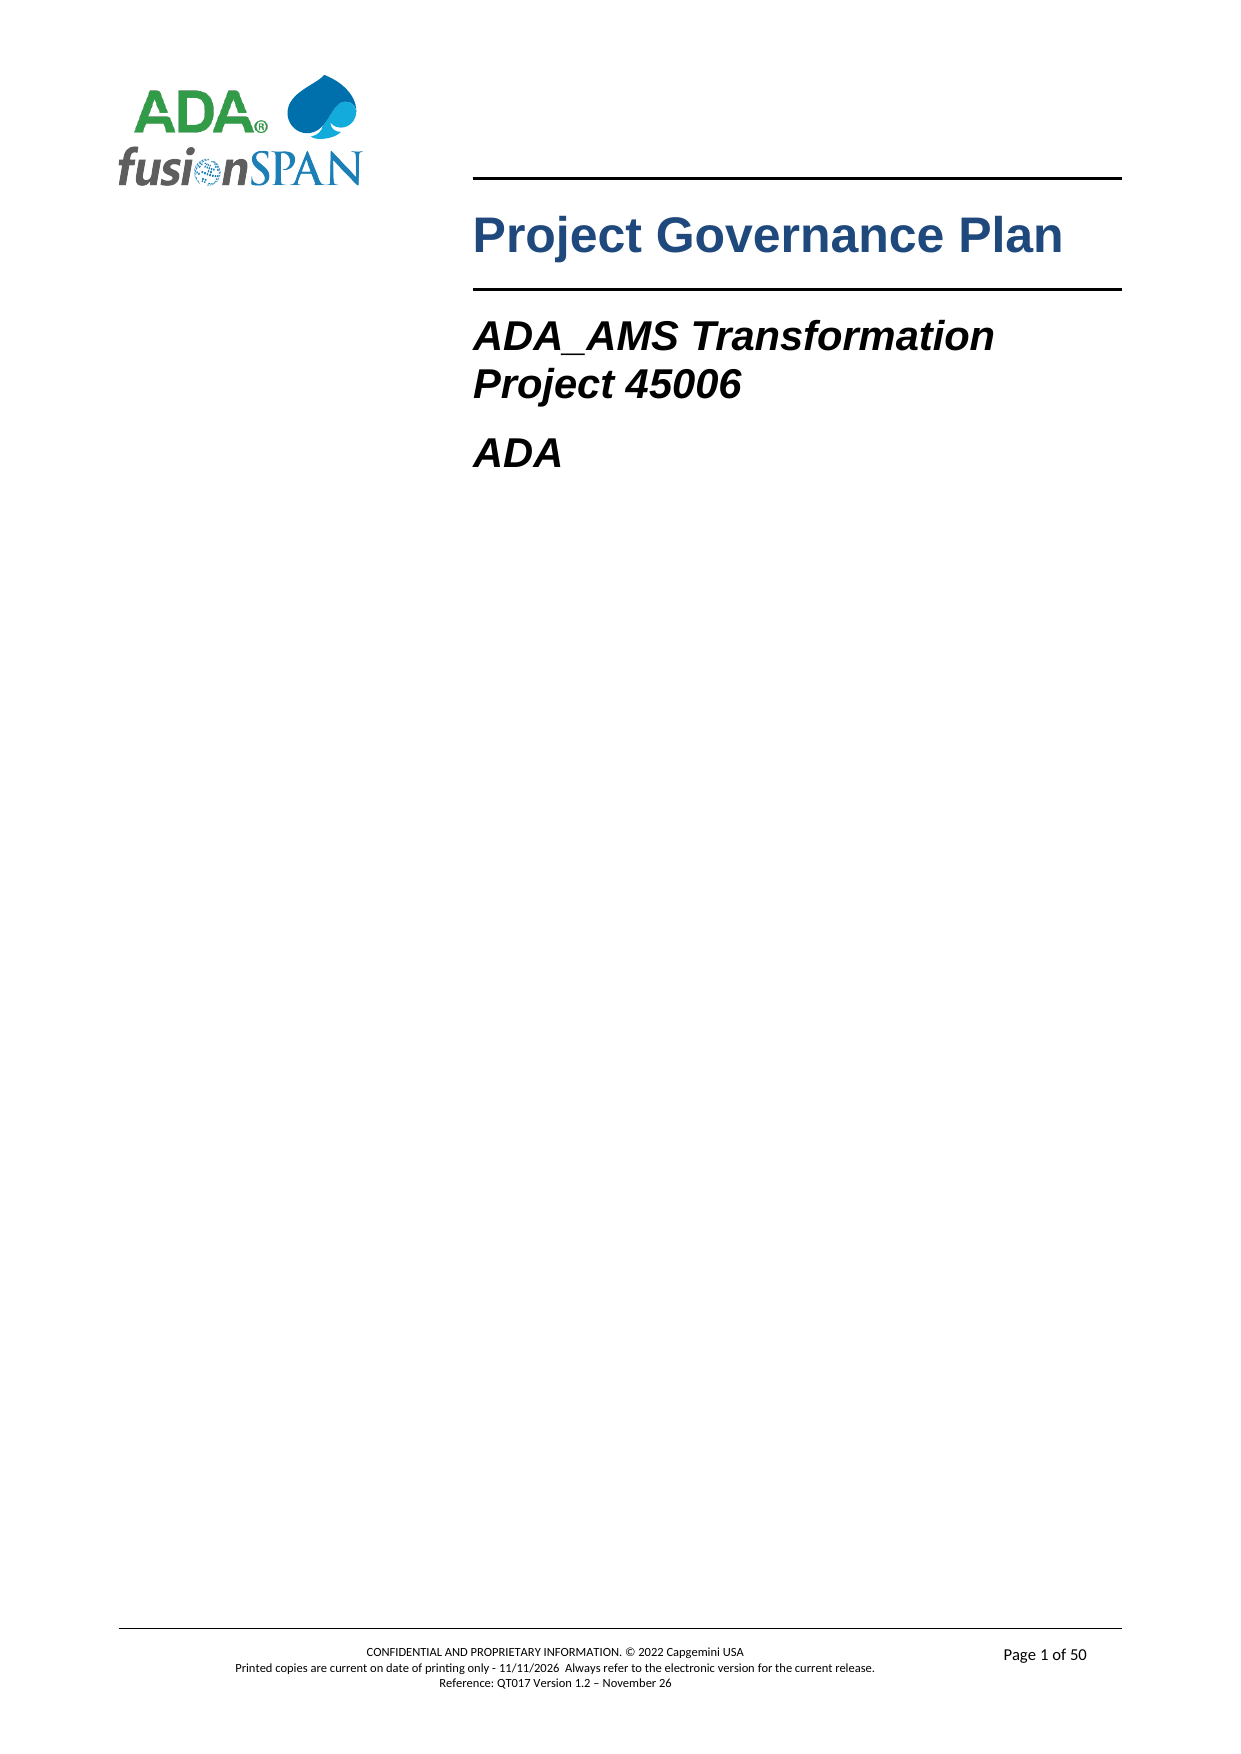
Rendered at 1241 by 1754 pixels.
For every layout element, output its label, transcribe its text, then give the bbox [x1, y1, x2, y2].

title ADA_AMS Transformation Project 45006 [473, 312, 1122, 407]
picture [133, 82, 268, 141]
title ADA [473, 428, 1122, 476]
picture [118, 146, 363, 186]
title Project Governance Plan [472, 178, 1122, 291]
